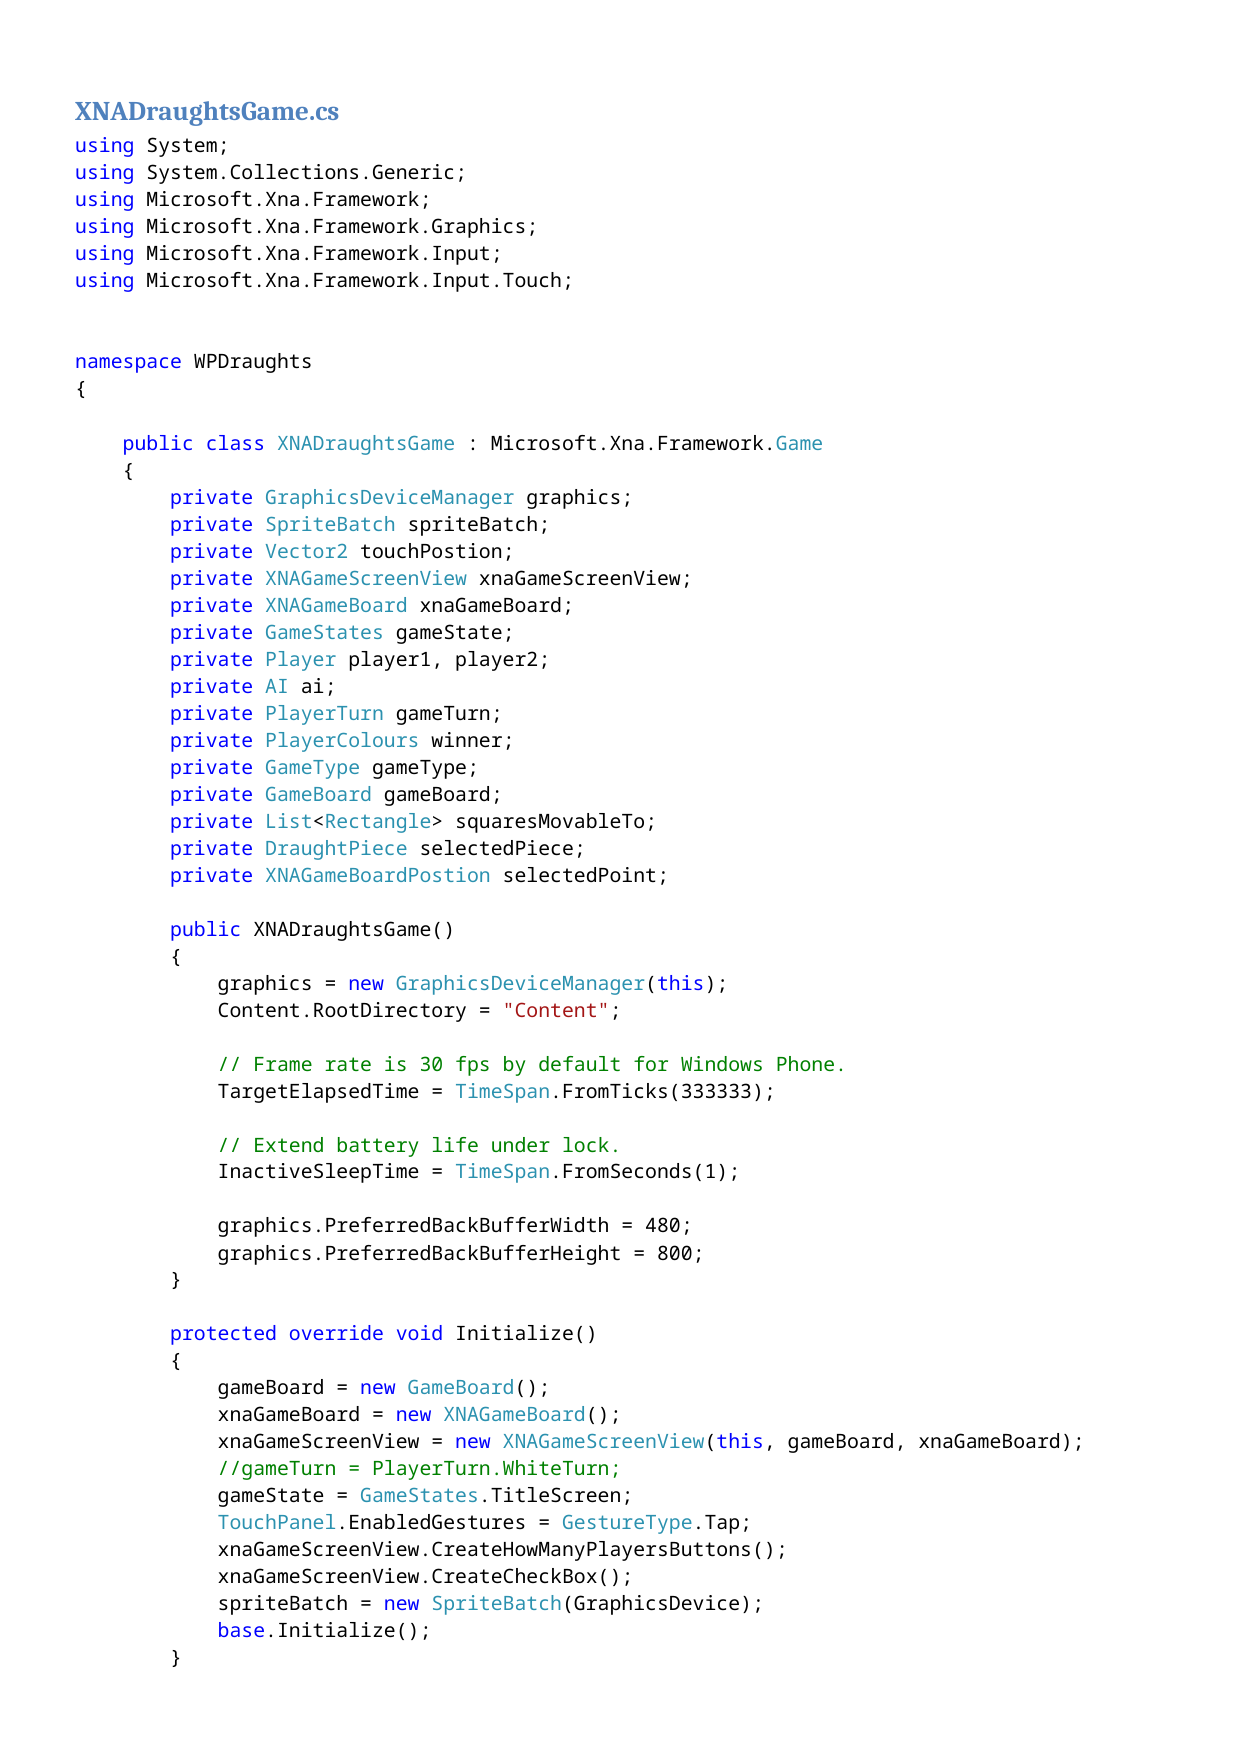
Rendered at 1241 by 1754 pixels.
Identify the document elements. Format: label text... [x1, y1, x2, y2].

text private GameBoard gameBoard; [75, 780, 1165, 807]
text InactiveSleepTime = TimeSpan.FromSeconds(1); [75, 1158, 1165, 1185]
text { [75, 456, 1165, 483]
text private XNAGameBoard xnaGameBoard; [75, 591, 1165, 618]
text spriteBatch = new SpriteBatch(GraphicsDevice); [75, 1589, 1165, 1616]
text //gameTurn = PlayerTurn.WhiteTurn; [75, 1454, 1165, 1482]
text private SpriteBatch spriteBatch; [75, 510, 1165, 537]
text xnaGameBoard = new XNAGameBoard(); [75, 1401, 1165, 1428]
text Content.RootDirectory = "Content"; [75, 996, 1165, 1023]
text } [75, 1643, 1165, 1670]
subtitle XNADraughtsGame.cs [75, 96, 1165, 127]
text private Player player1, player2; [75, 645, 1165, 672]
text using System.Collections.Generic; [75, 158, 1165, 186]
text private List<Rectangle> squaresMovableTo; [75, 807, 1165, 834]
text } [75, 1266, 1165, 1293]
text graphics = new GraphicsDeviceManager(this); [75, 969, 1165, 996]
text private GameType gameType; [75, 753, 1165, 780]
text protected override void Initialize() [75, 1320, 1165, 1347]
text public class XNADraughtsGame : Microsoft.Xna.Framework.Game [75, 429, 1165, 456]
text { [75, 374, 1165, 401]
text { [75, 942, 1165, 969]
text TouchPanel.EnabledGestures = GestureType.Tap; [75, 1508, 1165, 1536]
text private XNAGameBoardPostion selectedPoint; [75, 861, 1165, 888]
text graphics.PreferredBackBufferHeight = 800; [75, 1239, 1165, 1266]
text xnaGameScreenView.CreateHowManyPlayersButtons(); [75, 1536, 1165, 1562]
text private PlayerTurn gameTurn; [75, 699, 1165, 726]
text xnaGameScreenView = new XNAGameScreenView(this, gameBoard, xnaGameBoard); [75, 1428, 1165, 1454]
text using Microsoft.Xna.Framework.Input; [75, 239, 1165, 266]
text gameBoard = new GameBoard(); [75, 1374, 1165, 1401]
text private AI ai; [75, 672, 1165, 699]
text { [75, 1347, 1165, 1374]
text TargetElapsedTime = TimeSpan.FromTicks(333333); [75, 1077, 1165, 1104]
text public XNADraughtsGame() [75, 915, 1165, 942]
text using System; [75, 132, 1165, 158]
text xnaGameScreenView.CreateCheckBox(); [75, 1562, 1165, 1589]
text // Frame rate is 30 fps by default for Windows Phone. [75, 1050, 1165, 1077]
text namespace WPDraughts [75, 347, 1165, 374]
text using Microsoft.Xna.Framework; [75, 186, 1165, 212]
text private XNAGameScreenView xnaGameScreenView; [75, 564, 1165, 591]
text base.Initialize(); [75, 1616, 1165, 1643]
text private GameStates gameState; [75, 618, 1165, 645]
text private Vector2 touchPostion; [75, 537, 1165, 564]
text using Microsoft.Xna.Framework.Graphics; [75, 212, 1165, 239]
text graphics.PreferredBackBufferWidth = 480; [75, 1212, 1165, 1239]
text private PlayerColours winner; [75, 726, 1165, 753]
text private DraughtPiece selectedPiece; [75, 834, 1165, 861]
text gameState = GameStates.TitleScreen; [75, 1482, 1165, 1508]
text using Microsoft.Xna.Framework.Input.Touch; [75, 266, 1165, 293]
text private GraphicsDeviceManager graphics; [75, 483, 1165, 510]
text // Extend battery life under lock. [75, 1131, 1165, 1158]
